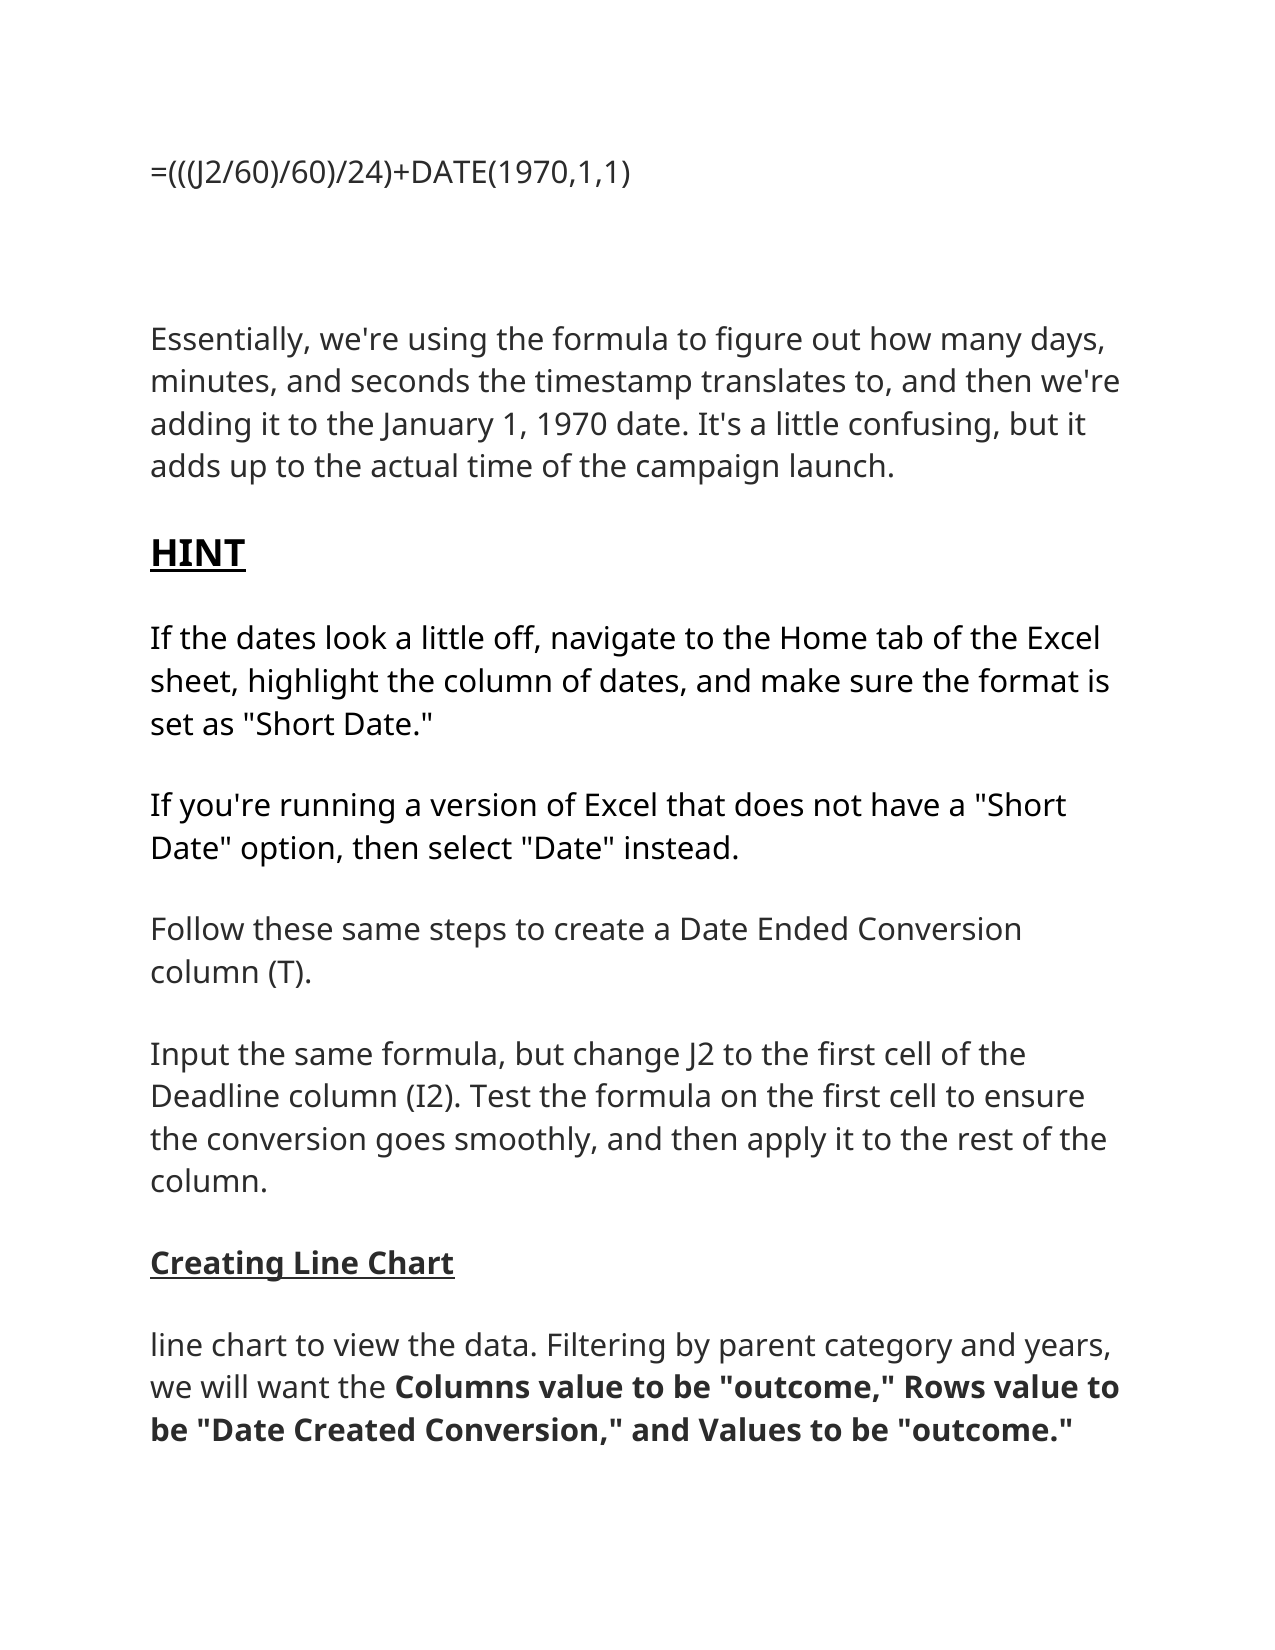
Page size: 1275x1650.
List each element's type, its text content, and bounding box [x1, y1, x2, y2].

text Creating Line Chart [150, 1241, 1125, 1284]
text Essentially, we're using the formula to figure out how many days, minutes, and seconds the timestamp translates to, and then we're adding it to the January 1, 1970 date. It's a little confusing, but it adds up to the actual time of the campaign launch. [150, 317, 1125, 487]
text If the dates look a little off, navigate to the Home tab of the Excel sheet, highlight the column of dates, and make sure the format is set as "Short Date." [150, 616, 1125, 744]
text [150, 1323, 1125, 1451]
text Input the same formula, but change J2 to the first cell of the Deadline column (I2). Test the formula on the first cell to ensure the conversion goes smoothly, and then apply it to the rest of the column. [150, 1032, 1125, 1202]
text =(((J2/60)/60)/24)+DATE(1970,1,1) [150, 150, 1125, 193]
text If you're running a version of Excel that does not have a "Short Date" option, then select "Date" instead. [150, 783, 1125, 868]
text Follow these same steps to create a Date Ended Conversion column (T). [150, 907, 1125, 993]
text HINT [150, 526, 1125, 577]
